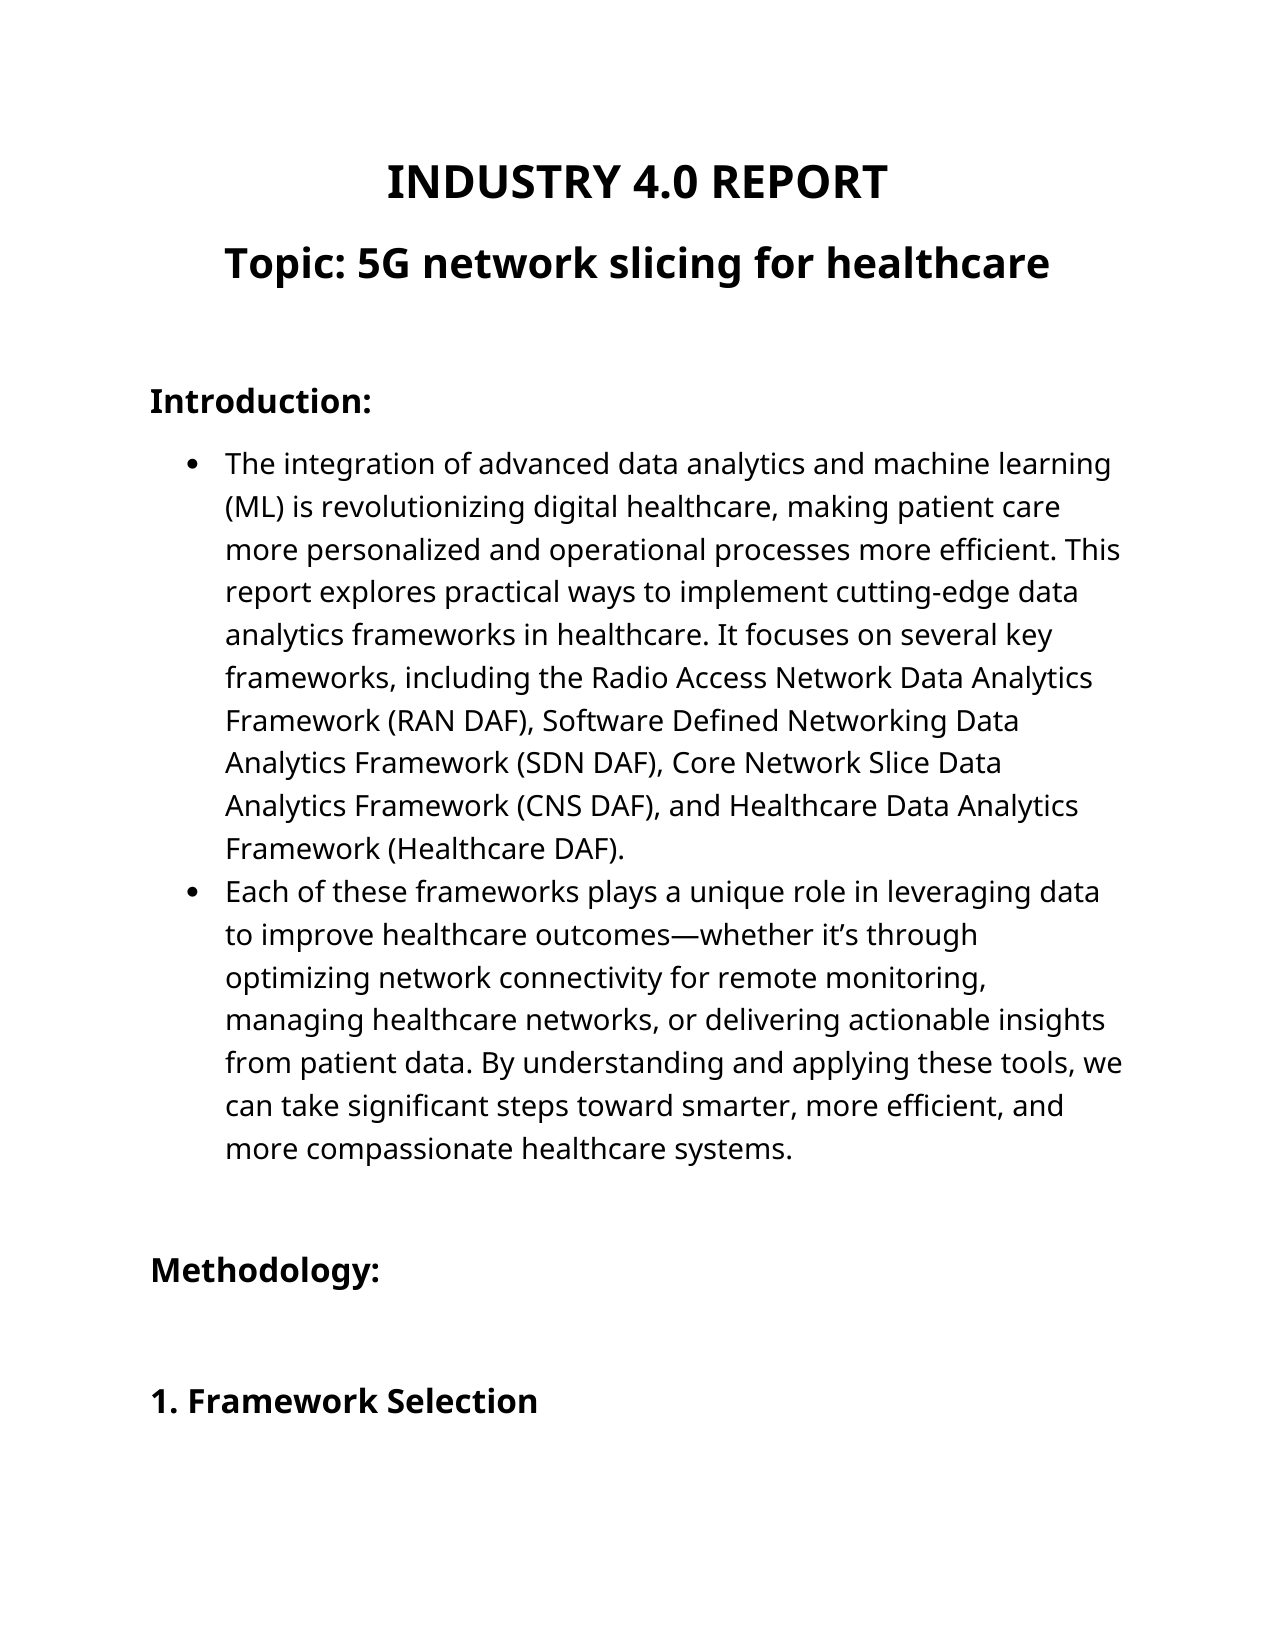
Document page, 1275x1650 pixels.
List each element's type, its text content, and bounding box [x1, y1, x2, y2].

list The integration of advanced data analytics and machine learning (ML) is revolutionizing digital healthcare, making patient care more personalized and operational processes more efficient. This report explores practical ways to implement cutting-edge data analytics frameworks in healthcare. It focuses on several key frameworks, including the Radio Access Network Data Analytics Framework (RAN DAF), Software Defined Networking Data Analytics Framework (SDN DAF), Core Network Slice Data Analytics Framework (CNS DAF), and Healthcare Data Analytics Framework (Healthcare DAF). [187, 443, 1125, 868]
text Methodology: [150, 1247, 1125, 1292]
text 1. Framework Selection [150, 1378, 1125, 1424]
text INDUSTRY 4.0 REPORT [150, 150, 1125, 212]
text Introduction: [150, 377, 1125, 423]
list Each of these frameworks plays a unique role in leveraging data to improve healthcare outcomes—whether it’s through optimizing network connectivity for remote monitoring, managing healthcare networks, or delivering actionable insights from patient data. By understanding and applying these tools, we can take significant steps toward smarter, more efficient, and more compassionate healthcare systems. [187, 871, 1125, 1168]
text Topic: 5G network slicing for healthcare [150, 234, 1125, 291]
